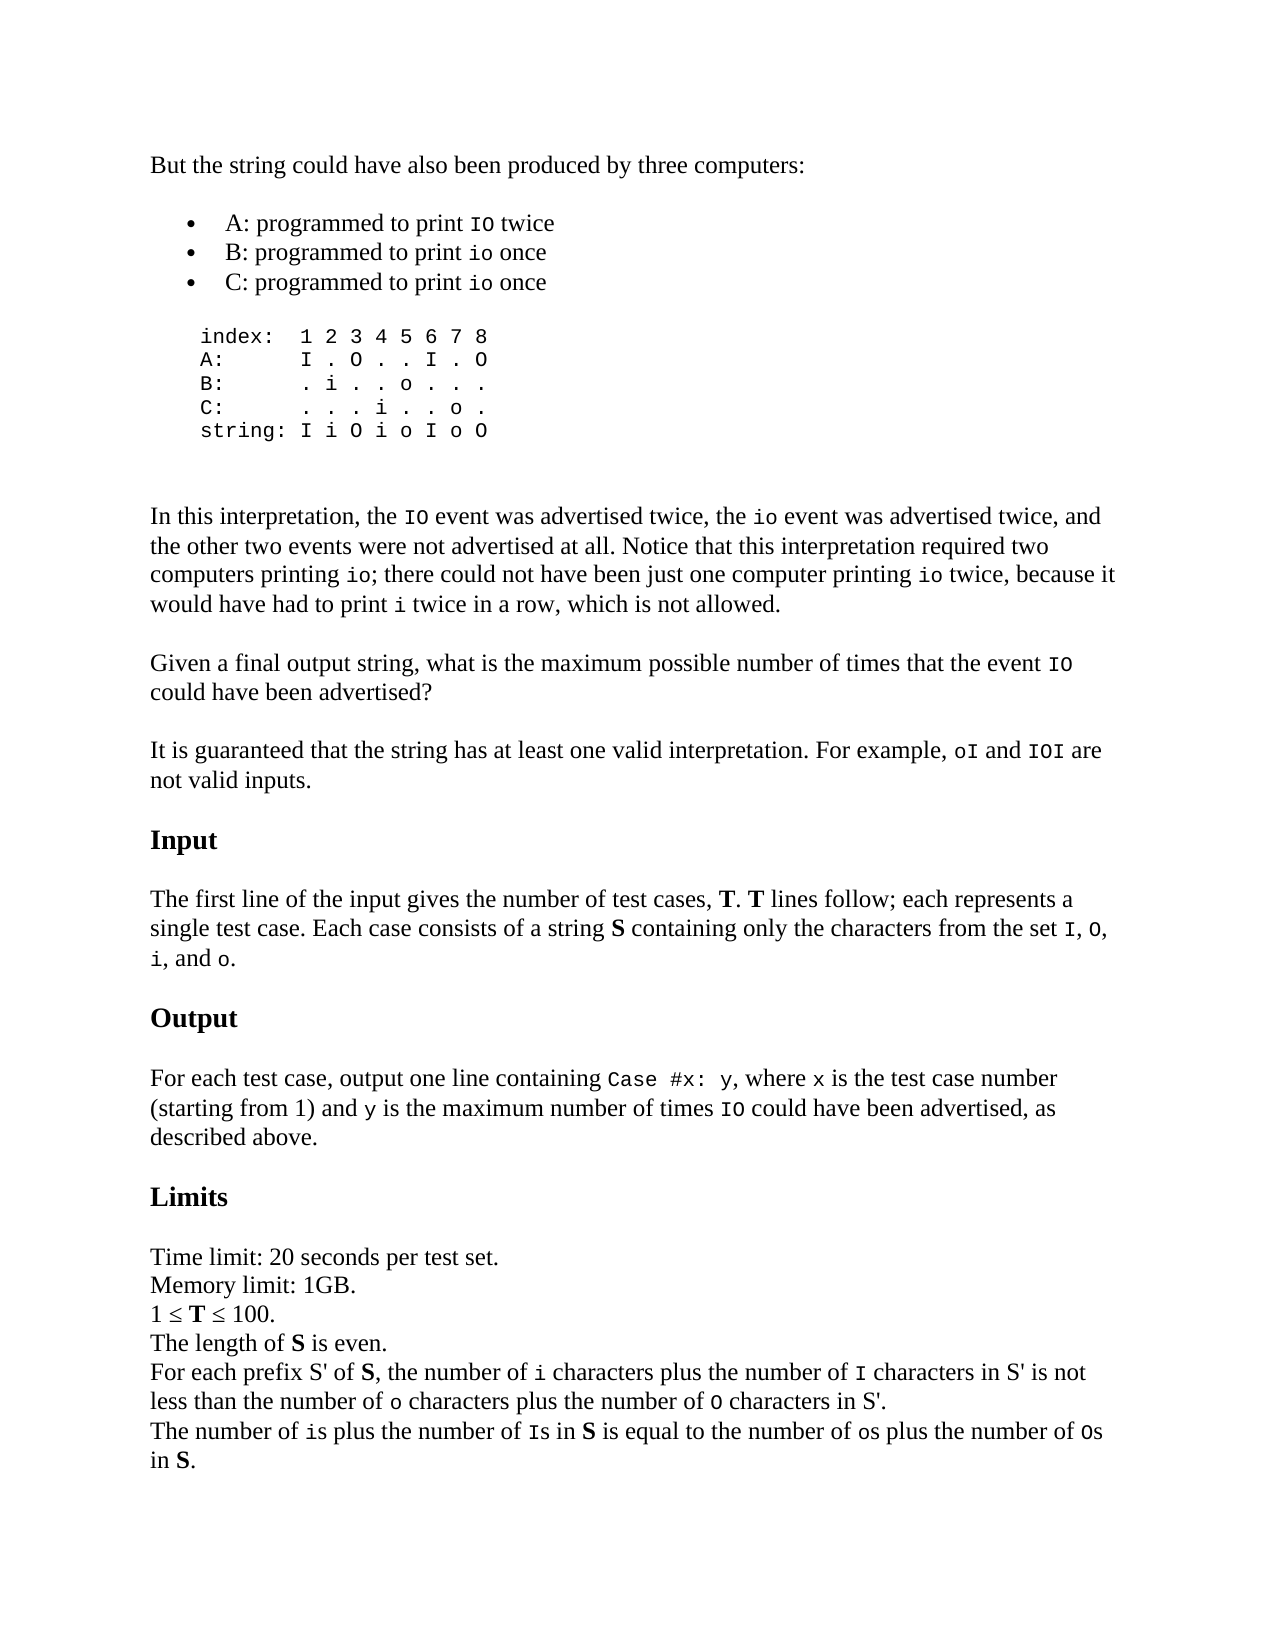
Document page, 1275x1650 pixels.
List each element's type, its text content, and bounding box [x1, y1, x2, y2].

text But the string could have also been produced by three computers: [150, 150, 1125, 179]
text index: 1 2 3 4 5 6 7 8 [150, 326, 1125, 349]
text string: I i O i o I o O [150, 420, 1125, 444]
text It is guaranteed that the string has at least one valid interpretation. For example, oI and IOI are not valid inputs. [150, 735, 1125, 794]
text A: I . O . . I . O [150, 349, 1125, 373]
list B: programmed to print io once [187, 237, 1125, 267]
list A: programmed to print IO twice [187, 208, 1125, 237]
text Output [150, 1002, 1125, 1034]
text C: . . . i . . o . [150, 397, 1125, 420]
text B: . i . . o . . . [150, 373, 1125, 397]
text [150, 1242, 1125, 1474]
text Input [150, 823, 1125, 855]
list C: programmed to print io once [187, 267, 1125, 297]
text Limits [150, 1180, 1125, 1213]
text For each test case, output one line containing Case #x: y, where x is the test case number (starting from 1) and y is the maximum number of times IO could have been advertised, as described above. [150, 1063, 1125, 1151]
text The first line of the input gives the number of test cases, T. T lines follow; each represents a single test case. Each case consists of a string S containing only the characters from the set I, O, i, and o. [150, 884, 1125, 972]
text In this interpretation, the IO event was advertised twice, the io event was advertised twice, and the other two events were not advertised at all. Notice that this interpretation required two computers printing io; there could not have been just one computer printing io twice, because it would have had to print i twice in a row, which is not allowed. [150, 501, 1125, 619]
text Given a final output string, what is the maximum possible number of times that the event IO could have been advertised? [150, 648, 1125, 706]
